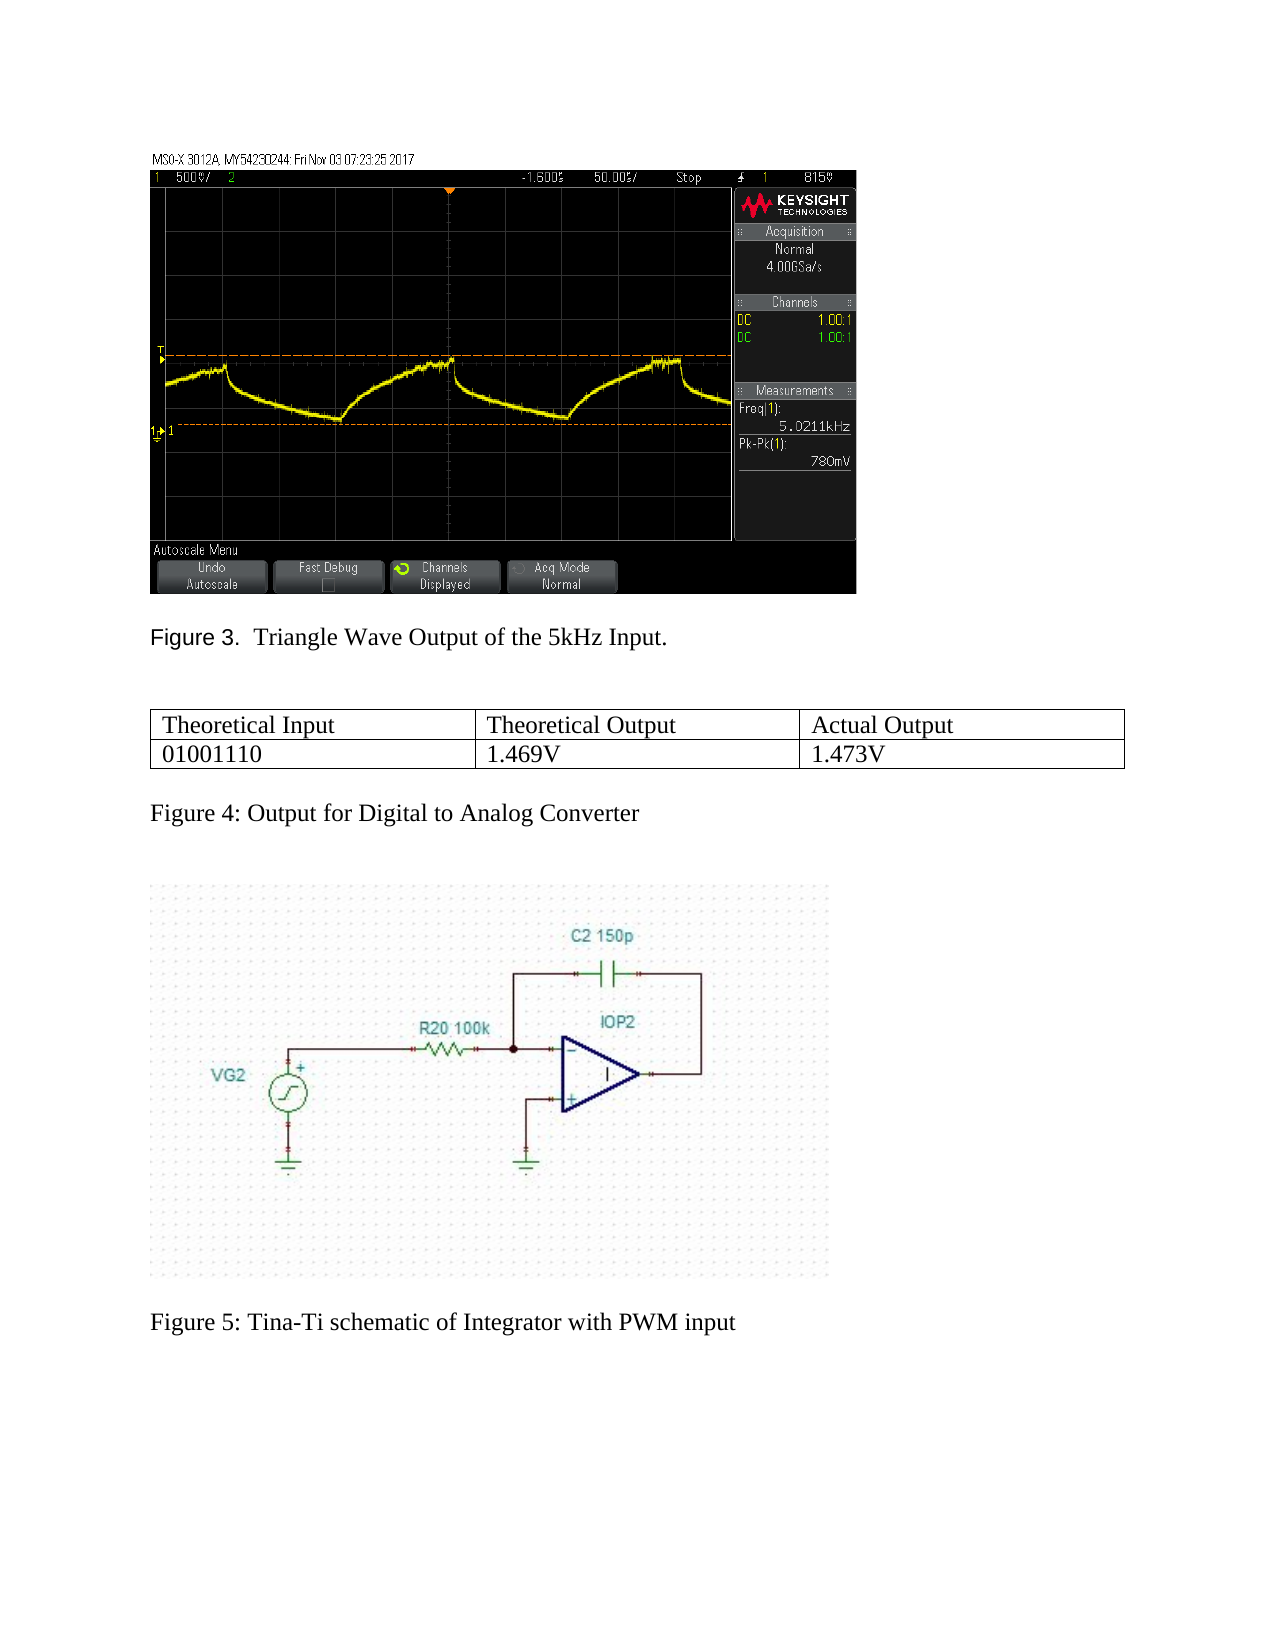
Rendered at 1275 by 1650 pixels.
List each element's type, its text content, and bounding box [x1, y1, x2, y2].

text Figure 4: Output for Digital to Analog Converter [150, 798, 1125, 827]
table_cell 1.473V [800, 740, 1124, 768]
table_header Theoretical Input [151, 710, 475, 738]
text Figure 3. Triangle Wave Output of the 5kHz Input. [150, 622, 1125, 651]
table_cell 1.469V [476, 740, 799, 768]
table_header Actual Output [800, 710, 1124, 738]
picture [150, 150, 857, 594]
picture [150, 884, 829, 1279]
text Figure 5: Tina-Ti schematic of Integrator with PWM input [150, 1307, 1125, 1336]
table_header Theoretical Output [476, 710, 799, 738]
table_cell 01001110 [151, 740, 475, 768]
